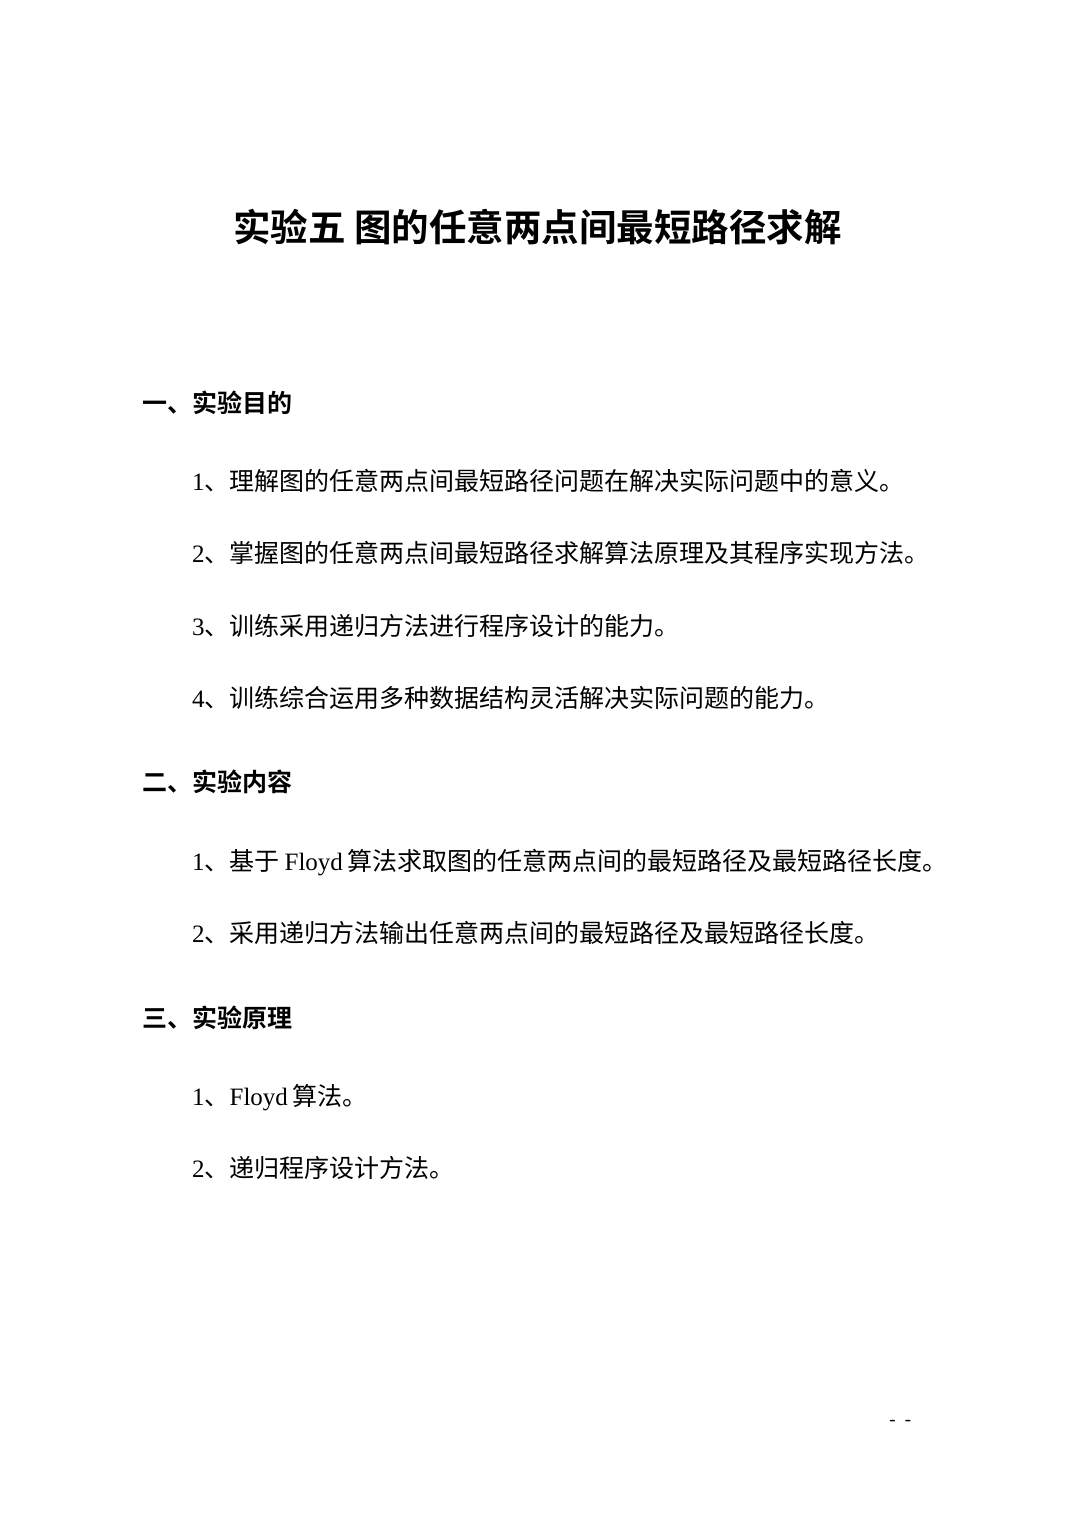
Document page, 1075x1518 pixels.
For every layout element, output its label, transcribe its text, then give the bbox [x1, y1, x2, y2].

text 1、理解图的任意两点间最短路径问题在解决实际问题中的意义。 [142, 447, 933, 512]
text 2、递归程序设计方法。 [142, 1134, 933, 1199]
text 3、训练采用递归方法进行程序设计的能力。 [142, 592, 933, 657]
text 一、实验目的 [142, 369, 933, 434]
text 2、采用递归方法输出任意两点间的最短路径及最短路径长度。 [142, 899, 933, 964]
text 1、Floyd算法。 [142, 1062, 933, 1127]
text 4、训练综合运用多种数据结构灵活解决实际问题的能力。 [142, 664, 933, 729]
subtitle 实验五 图的任意两点间最短路径求解 [142, 193, 933, 258]
text 2、掌握图的任意两点间最短路径求解算法原理及其程序实现方法。 [142, 519, 933, 584]
text 二、实验内容 [142, 748, 933, 813]
text 三、实验原理 [142, 984, 933, 1049]
text 1、基于Floyd算法求取图的任意两点间的最短路径及最短路径长度。 [142, 827, 933, 892]
